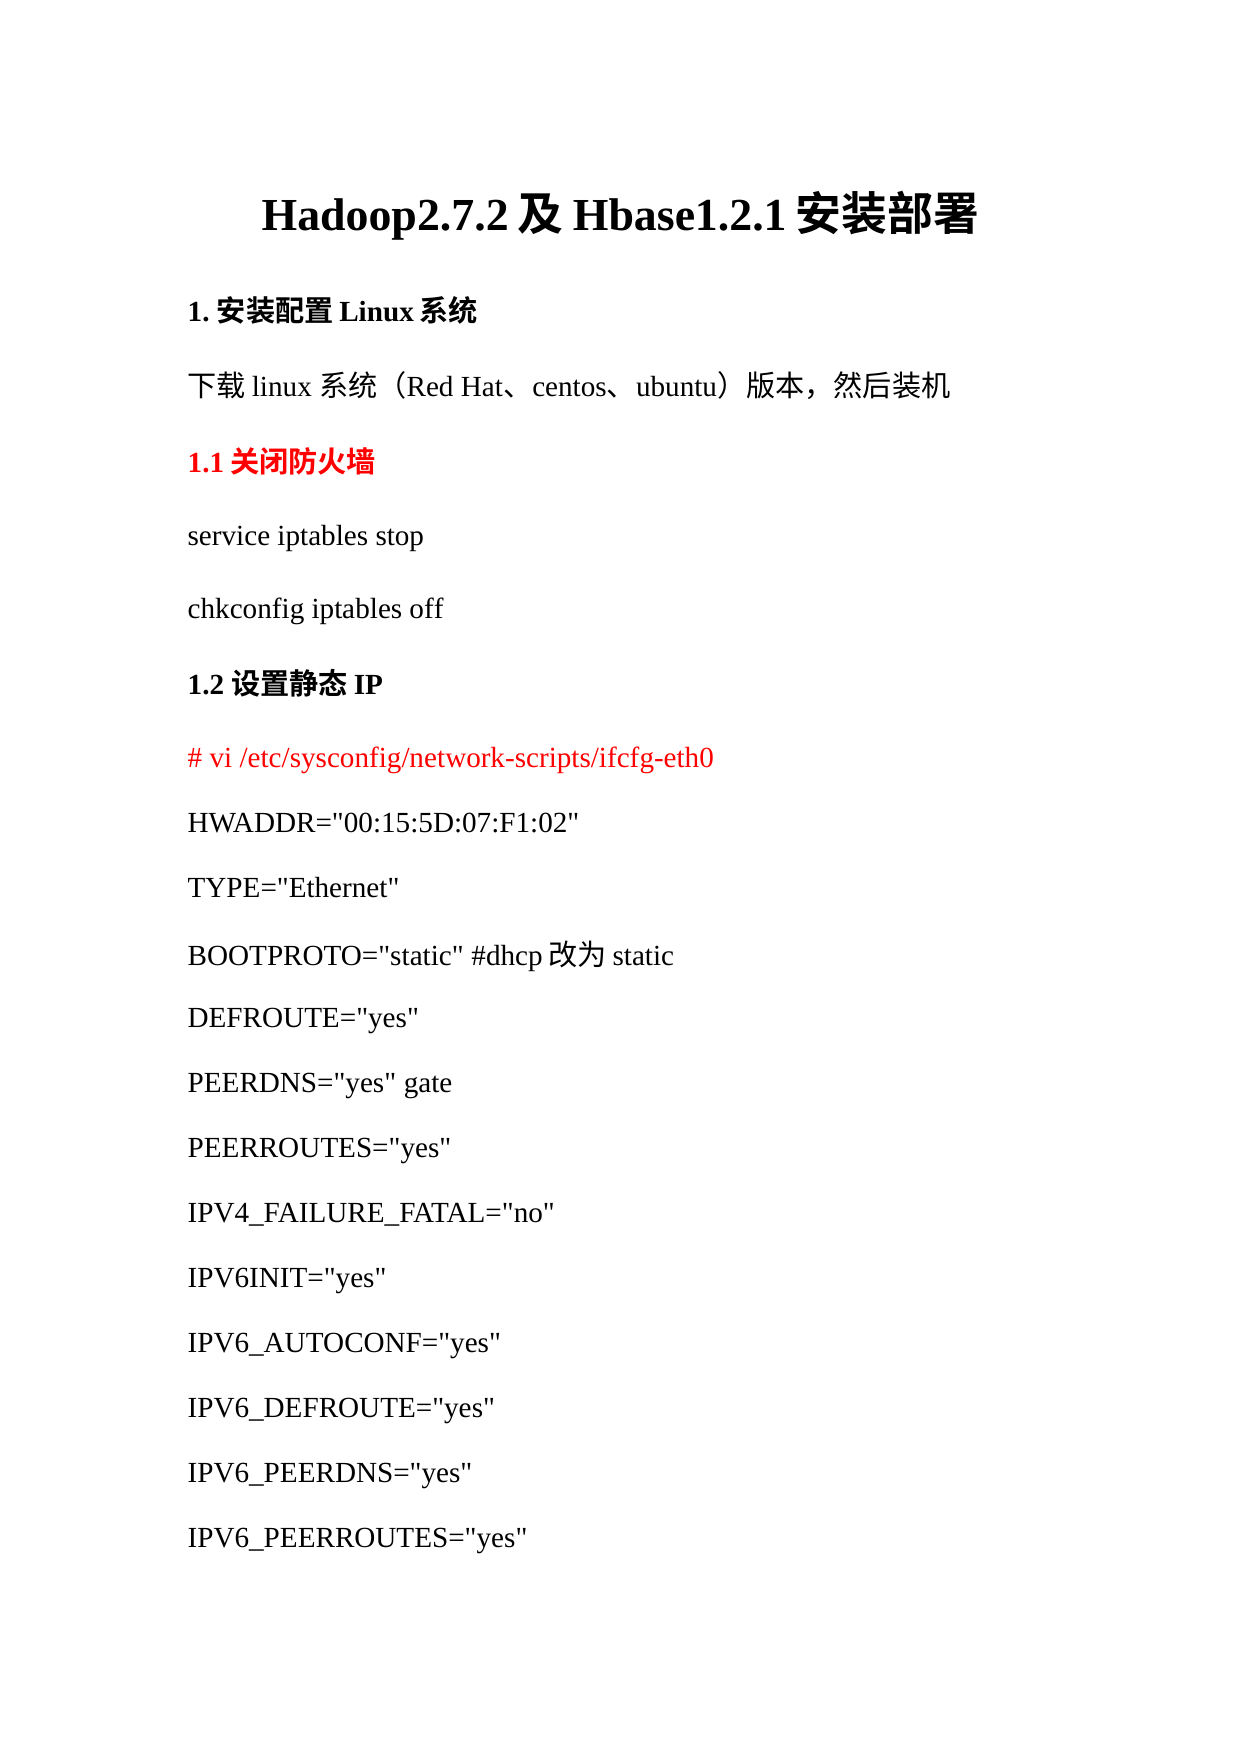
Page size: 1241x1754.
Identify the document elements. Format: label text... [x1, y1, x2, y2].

text chkconfig iptables off [187, 576, 1053, 641]
text TYPE="Ethernet" [187, 855, 1053, 920]
text HWADDR="00:15:5D:07:F1:02" [187, 790, 1053, 855]
text IPV6INIT="yes" [187, 1245, 1053, 1310]
text IPV6_PEERROUTES="yes" [187, 1505, 1053, 1570]
text PEERDNS="yes" gate [187, 1050, 1053, 1115]
text PEERROUTES="yes" [187, 1115, 1053, 1180]
text IPV4_FAILURE_FATAL="no" [187, 1180, 1053, 1245]
text Hadoop2.7.2及Hbase1.2.1安装部署 [187, 162, 1053, 259]
text DEFROUTE="yes" [187, 985, 1053, 1050]
text IPV6_PEERDNS="yes" [187, 1440, 1053, 1505]
text 1.2 设置静态IP [187, 649, 1053, 714]
text 1.1关闭防火墙 [187, 427, 1053, 492]
text 下载linux 系统（Red Hat、centos、ubuntu）版本，然后装机 [187, 352, 1053, 417]
text service iptables stop [187, 503, 1053, 568]
text IPV6_DEFROUTE="yes" [187, 1375, 1053, 1440]
text 1. 安装配置Linux系统 [187, 276, 1053, 341]
text BOOTPROTO="static" #dhcp改为static [187, 920, 1053, 985]
text # vi /etc/sysconfig/network-scripts/ifcfg-eth0 [187, 725, 1053, 790]
text IPV6_AUTOCONF="yes" [187, 1310, 1053, 1375]
